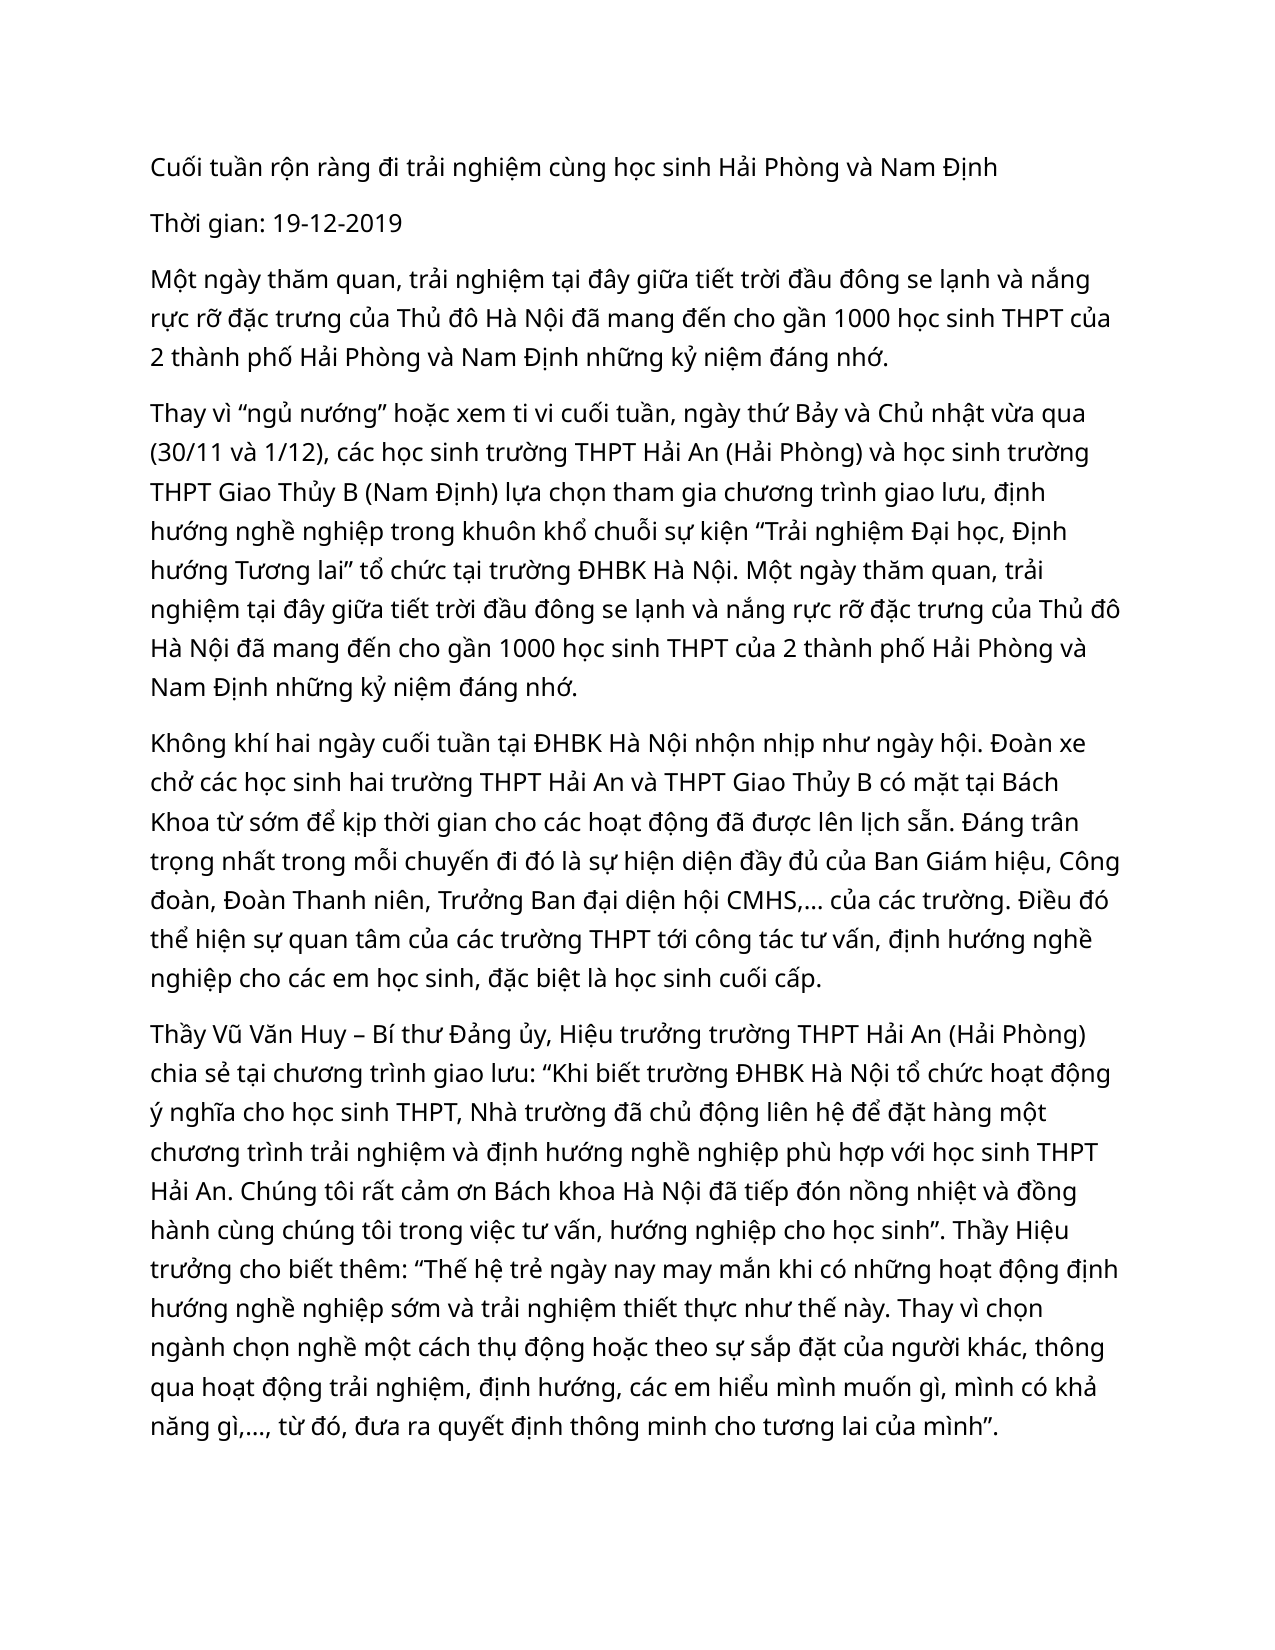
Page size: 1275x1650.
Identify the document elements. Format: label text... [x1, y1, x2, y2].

text Thay vì “ngủ nướng” hoặc xem ti vi cuối tuần, ngày thứ Bảy và Chủ nhật vừa qua (30/11 và 1/12), các học sinh trường THPT Hải An (Hải Phòng) và học sinh trường THPT Giao Thủy B (Nam Định) lựa chọn tham gia chương trình giao lưu, định hướng nghề nghiệp trong khuôn khổ chuỗi sự kiện “Trải nghiệm Đại học, Định hướng Tương lai” tổ chức tại trường ĐHBK Hà Nội. Một ngày thăm quan, trải nghiệm tại đây giữa tiết trời đầu đông se lạnh và nắng rực rỡ đặc trưng của Thủ đô Hà Nội đã mang đến cho gần 1000 học sinh THPT của 2 thành phố Hải Phòng và Nam Định những kỷ niệm đáng nhớ. [150, 396, 1125, 704]
text Thầy Vũ Văn Huy – Bí thư Đảng ủy, Hiệu trưởng trường THPT Hải An (Hải Phòng) chia sẻ tại chương trình giao lưu: “Khi biết trường ĐHBK Hà Nội tổ chức hoạt động ý nghĩa cho học sinh THPT, Nhà trường đã chủ động liên hệ để đặt hàng một chương trình trải nghiệm và định hướng nghề nghiệp phù hợp với học sinh THPT Hải An. Chúng tôi rất cảm ơn Bách khoa Hà Nội đã tiếp đón nồng nhiệt và đồng hành cùng chúng tôi trong việc tư vấn, hướng nghiệp cho học sinh”. Thầy Hiệu trưởng cho biết thêm: “Thế hệ trẻ ngày nay may mắn khi có những hoạt động định hướng nghề nghiệp sớm và trải nghiệm thiết thực như thế này. Thay vì chọn ngành chọn nghề một cách thụ động hoặc theo sự sắp đặt của người khác, thông qua hoạt động trải nghiệm, định hướng, các em hiểu mình muốn gì, mình có khả năng gì,…, từ đó, đưa ra quyết định thông minh cho tương lai của mình”. [150, 1017, 1125, 1442]
text Cuối tuần rộn ràng đi trải nghiệm cùng học sinh Hải Phòng và Nam Định [150, 150, 1125, 184]
text Không khí hai ngày cuối tuần tại ĐHBK Hà Nội nhộn nhịp như ngày hội. Đoàn xe chở các học sinh hai trường THPT Hải An và THPT Giao Thủy B có mặt tại Bách Khoa từ sớm để kịp thời gian cho các hoạt động đã được lên lịch sẵn. Đáng trân trọng nhất trong mỗi chuyến đi đó là sự hiện diện đầy đủ của Ban Giám hiệu, Công đoàn, Đoàn Thanh niên, Trưởng Ban đại diện hội CMHS,… của các trường. Điều đó thể hiện sự quan tâm của các trường THPT tới công tác tư vấn, định hướng nghề nghiệp cho các em học sinh, đặc biệt là học sinh cuối cấp. [150, 726, 1125, 995]
text Một ngày thăm quan, trải nghiệm tại đây giữa tiết trời đầu đông se lạnh và nắng rực rỡ đặc trưng của Thủ đô Hà Nội đã mang đến cho gần 1000 học sinh THPT của 2 thành phố Hải Phòng và Nam Định những kỷ niệm đáng nhớ. [150, 262, 1125, 374]
text Thời gian: 19-12-2019 [150, 206, 1125, 240]
